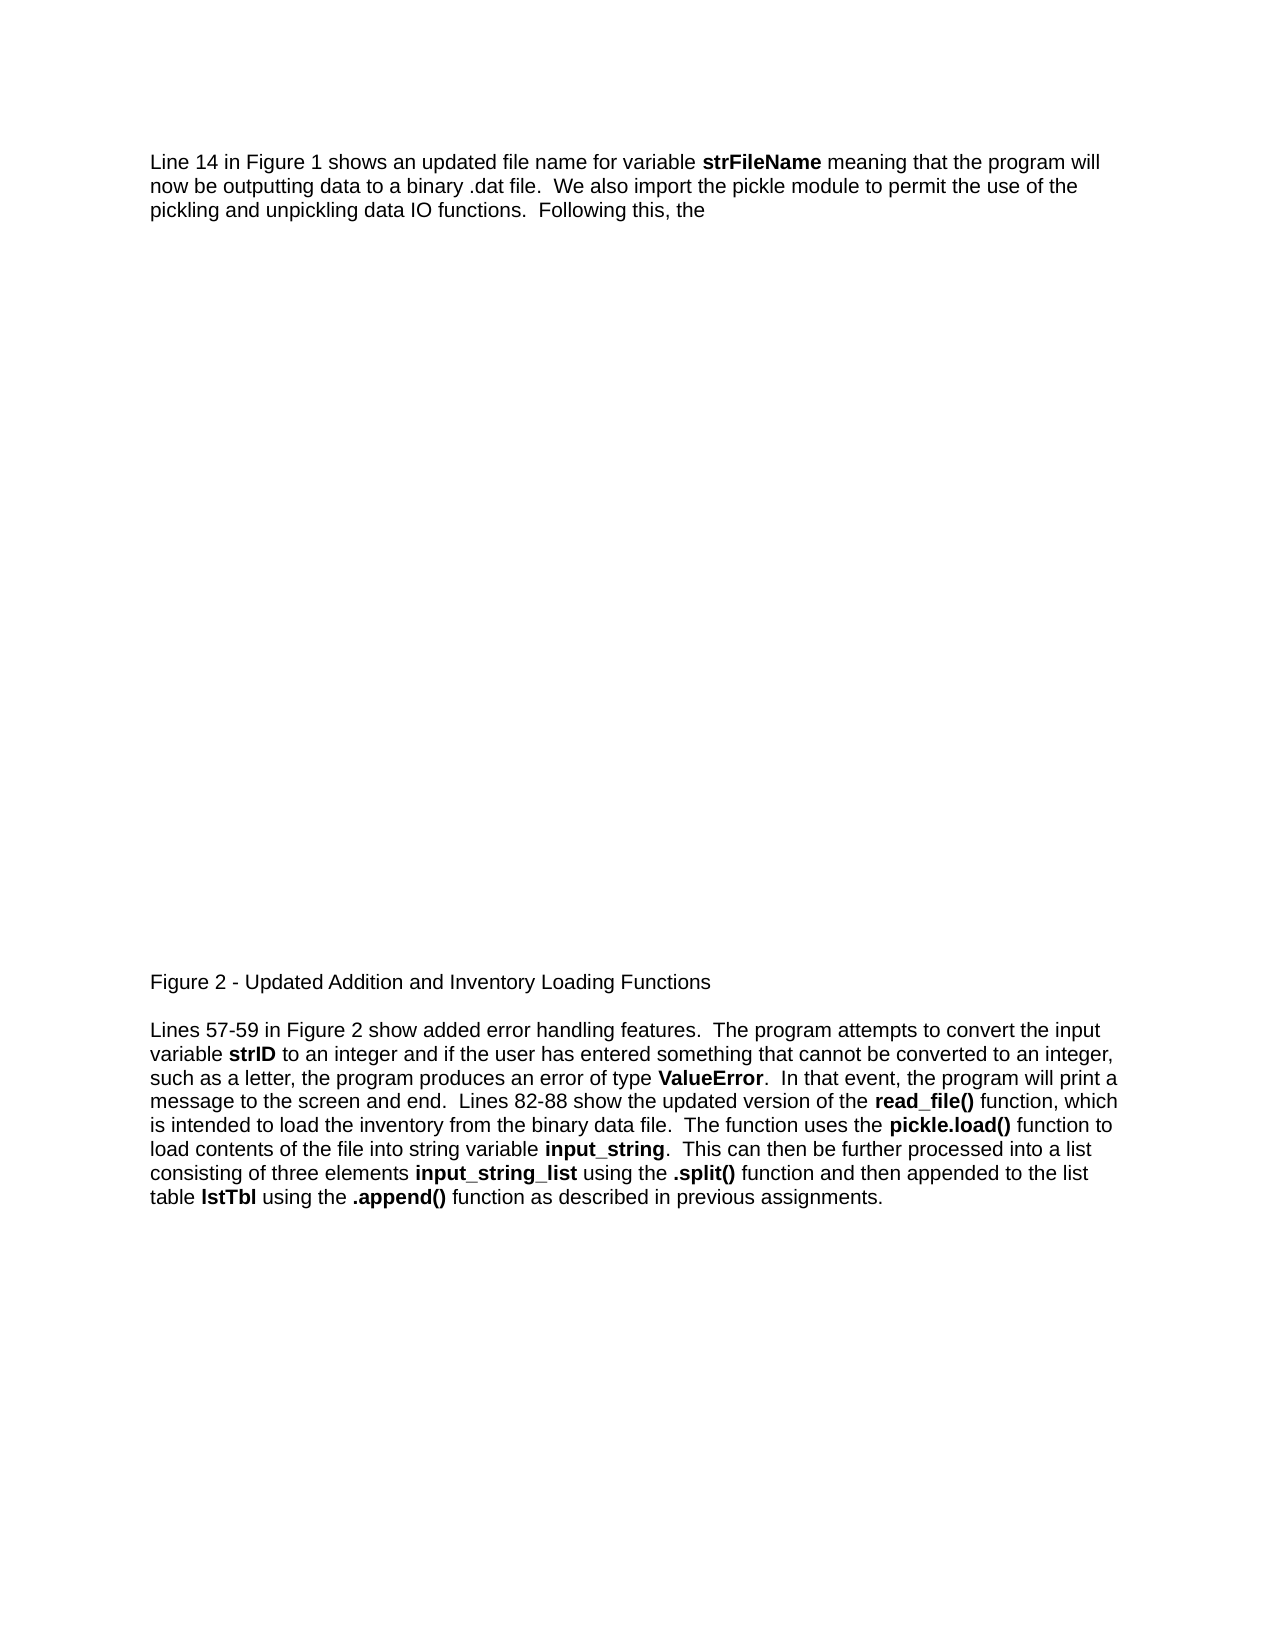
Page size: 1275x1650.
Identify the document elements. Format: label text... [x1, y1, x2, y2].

text Figure 2 - Updated Addition and Inventory Loading Functions [150, 969, 1125, 993]
text Lines 57-59 in Figure 2 show added error handling features. The program attempts to convert the input variable strID to an integer and if the user has entered something that cannot be converted to an integer, such as a letter, the program produces an error of type ValueError. In that event, the program will print a message to the screen and end. Lines 82-88 show the updated version of the read_file() function, which is intended to load the inventory from the binary data file. The function uses the pickle.load() function to load contents of the file into string variable input_string. This can then be further processed into a list consisting of three elements input_string_list using the .split() function and then appended to the list table lstTbl using the .append() function as described in previous assignments. [150, 1017, 1125, 1209]
text Line 14 in Figure 1 shows an updated file name for variable strFileName meaning that the program will now be outputting data to a binary .dat file. We also import the pickle module to permit the use of the pickling and unpickling data IO functions. Following this, the [150, 150, 1125, 222]
